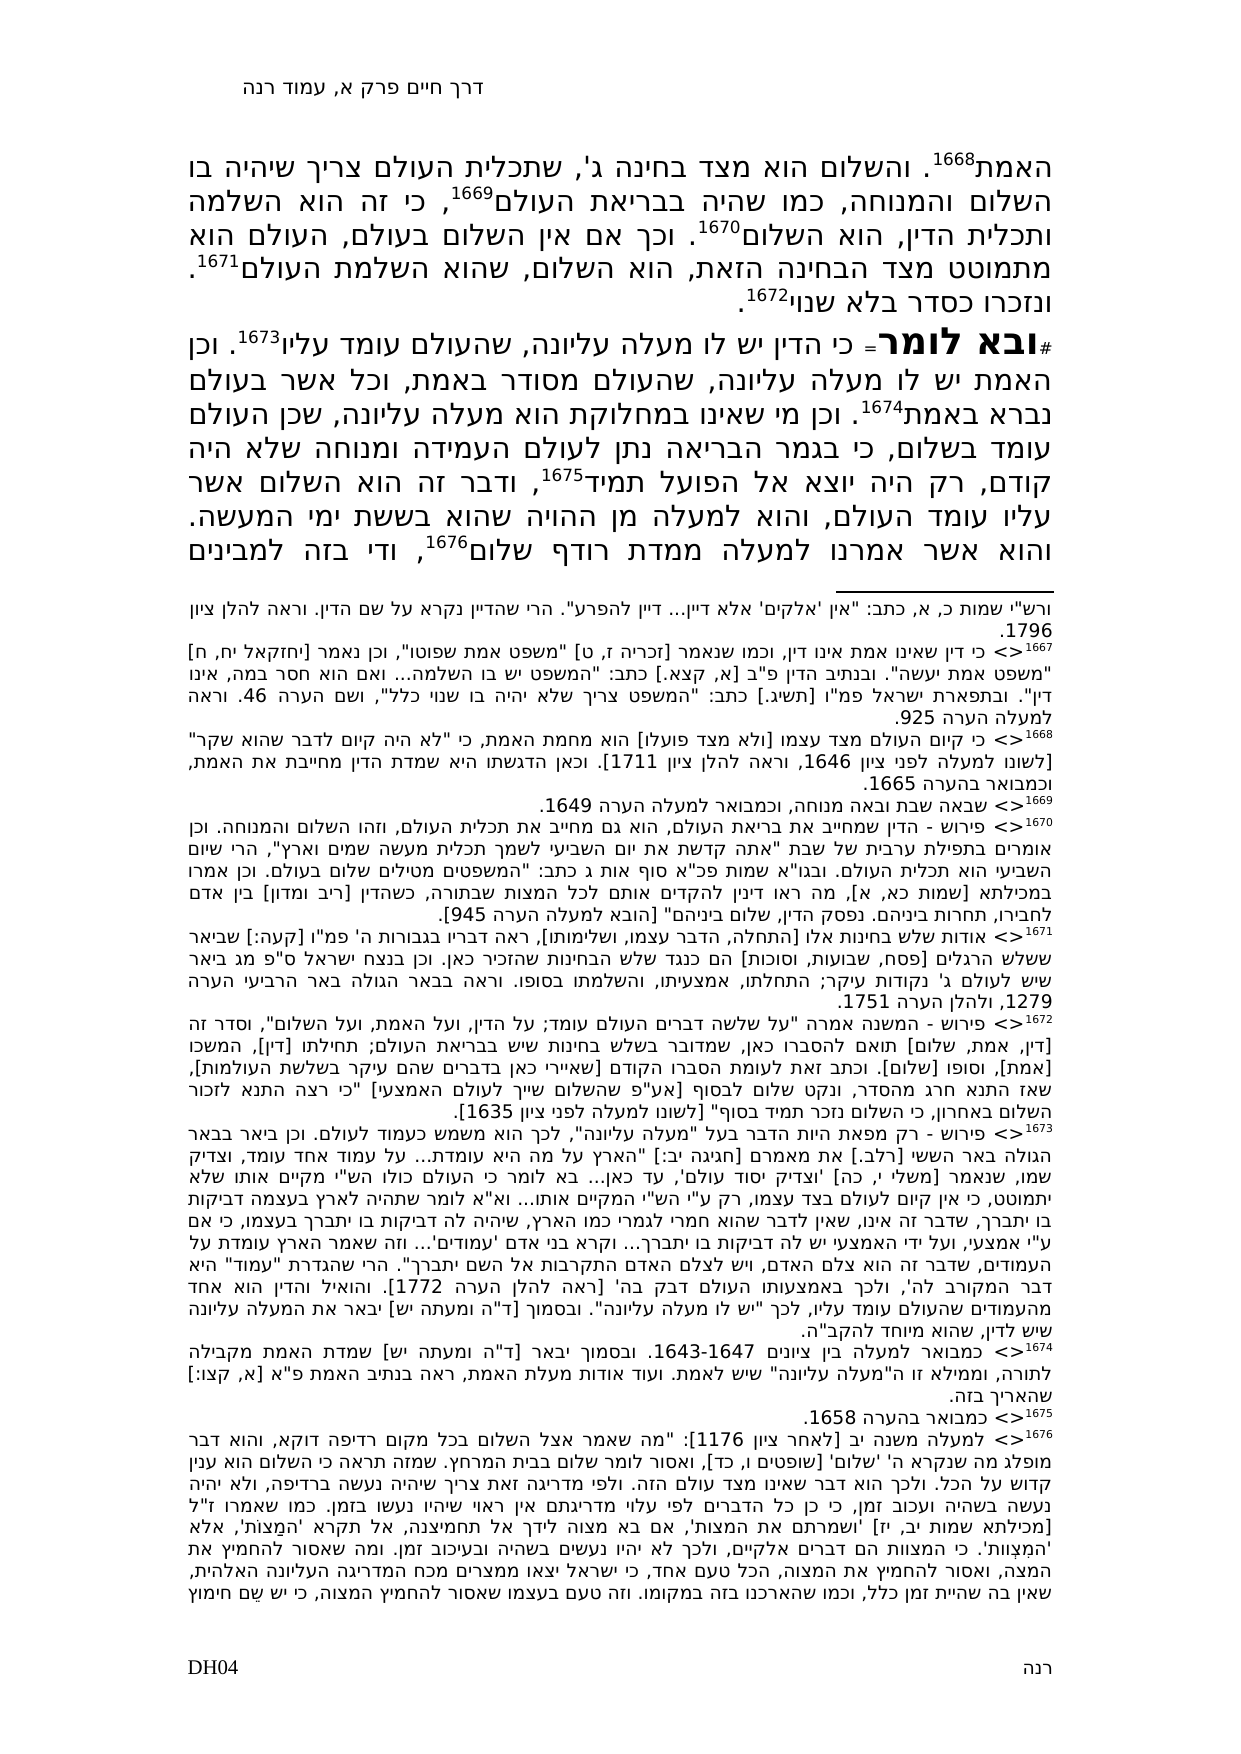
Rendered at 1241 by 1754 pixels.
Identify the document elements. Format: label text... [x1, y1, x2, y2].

text #ובא לומר= כי הדין יש לו מעלה עליונה, שהעולם עומד עליו. וכן האמת יש לו מעלה עליונה, שהעולם מסודר באמת, וכל אשר בעולם נברא באמת. וכן מי שאינו במחלוקת הוא מעלה עליונה, שכן העולם עומד בשלום, כי בגמר הבריאה נתן לעולם העמידה ומנוחה שלא היה קודם, רק היה יוצא אל הפועל תמיד, ודבר זה הוא השלום אשר עליו עומד העולם, והוא למעלה מן ההויה שהוא בששת ימי המעשה. והוא אשר אמרנו למעלה ממדת רודף שלום, ודי בזה למבינים ולחכמים, ואין לפרש יותר, ופירוש זה ברור. ואלו* כל השלשה נכללים בדברי התנא, כי כאשר תעיין הם קרובים זה לזה, אך פירוש האחרון ברור שאין ספק בו. [187, 320, 1053, 567]
text #ומכל מקום= התבאר לך פירוש המשנה הזאת שאמרה "על ג' דברים העולם עומד", כי העולם בבריאתו ובקיומו יש בו ג' דברים; כי העולם נברא בדין מן השם יתברך, שהוא גוזר בגזירת דין שיהיה נברא. וסדרו באמת וביושר, ואין דבר יוצא מן האמת מכל אשר ברא. והשלישי, אשר נתן השם יתברך בתכלית בריאת העולם כאשר היה נברא - העמידה, והוא המנוחה והשלום. כי בששת ימי המעשה לא היה מנוחה, רק היה התנועה לצאת לפעל, וככלות ימי המעשה היה העמידה, והוא המנוחה, וזהו השלום. וכמו שאמר רבי בשעת פטירתו (כתובות קד.) יהי רצון שיהא שלום במנוחתי, יצאה בת קול ואמרה (ר' ישעיה נז, ב) "יבא שלום ינוח על משכבותיו". ולפיכך "העולם עומד על הדין ועל האמת ועל השלום". ואלו ג' דברים מצד ג' בחינות; מצד הפועל, שהוציא הבריאה לפעל בגזרתו, ובגזרה זאת מקיים אותו גם כן, כמו שהוציא אותו אל הפועל. וכאשר אם אין דין בעולם, אז העולם הוא מתמוטט מצד זה. והבחינה הב', מצד העולם עצמו, שהוא עשוי באמת. כמו הדיין שהוא דן דין, שנקרא 'דיין' מצד שהוא דן את הדין, והדין בעצמו צריך שיהיה אמת. וכך העולם נברא בדין וקיום שלו בדין, והעולם עצמו יש בו האמת, ואם אין אמת, אז העולם מתמוטט מצד בחינה זאת בעצמה, שיהיה בעולם האמת. והשלום הוא מצד בחינה ג', שתכלית העולם צריך שיהיה בו השלום והמנוחה, כמו שהיה בבריאת העולם, כי זה הוא השלמה ותכלית הדין, הוא השלום. וכך אם אין השלום בעולם, העולם הוא מתמוטט מצד הבחינה הזאת, הוא השלום, שהוא השלמת העולם. ונזכרו כסדר בלא שנוי. [187, 150, 1053, 320]
